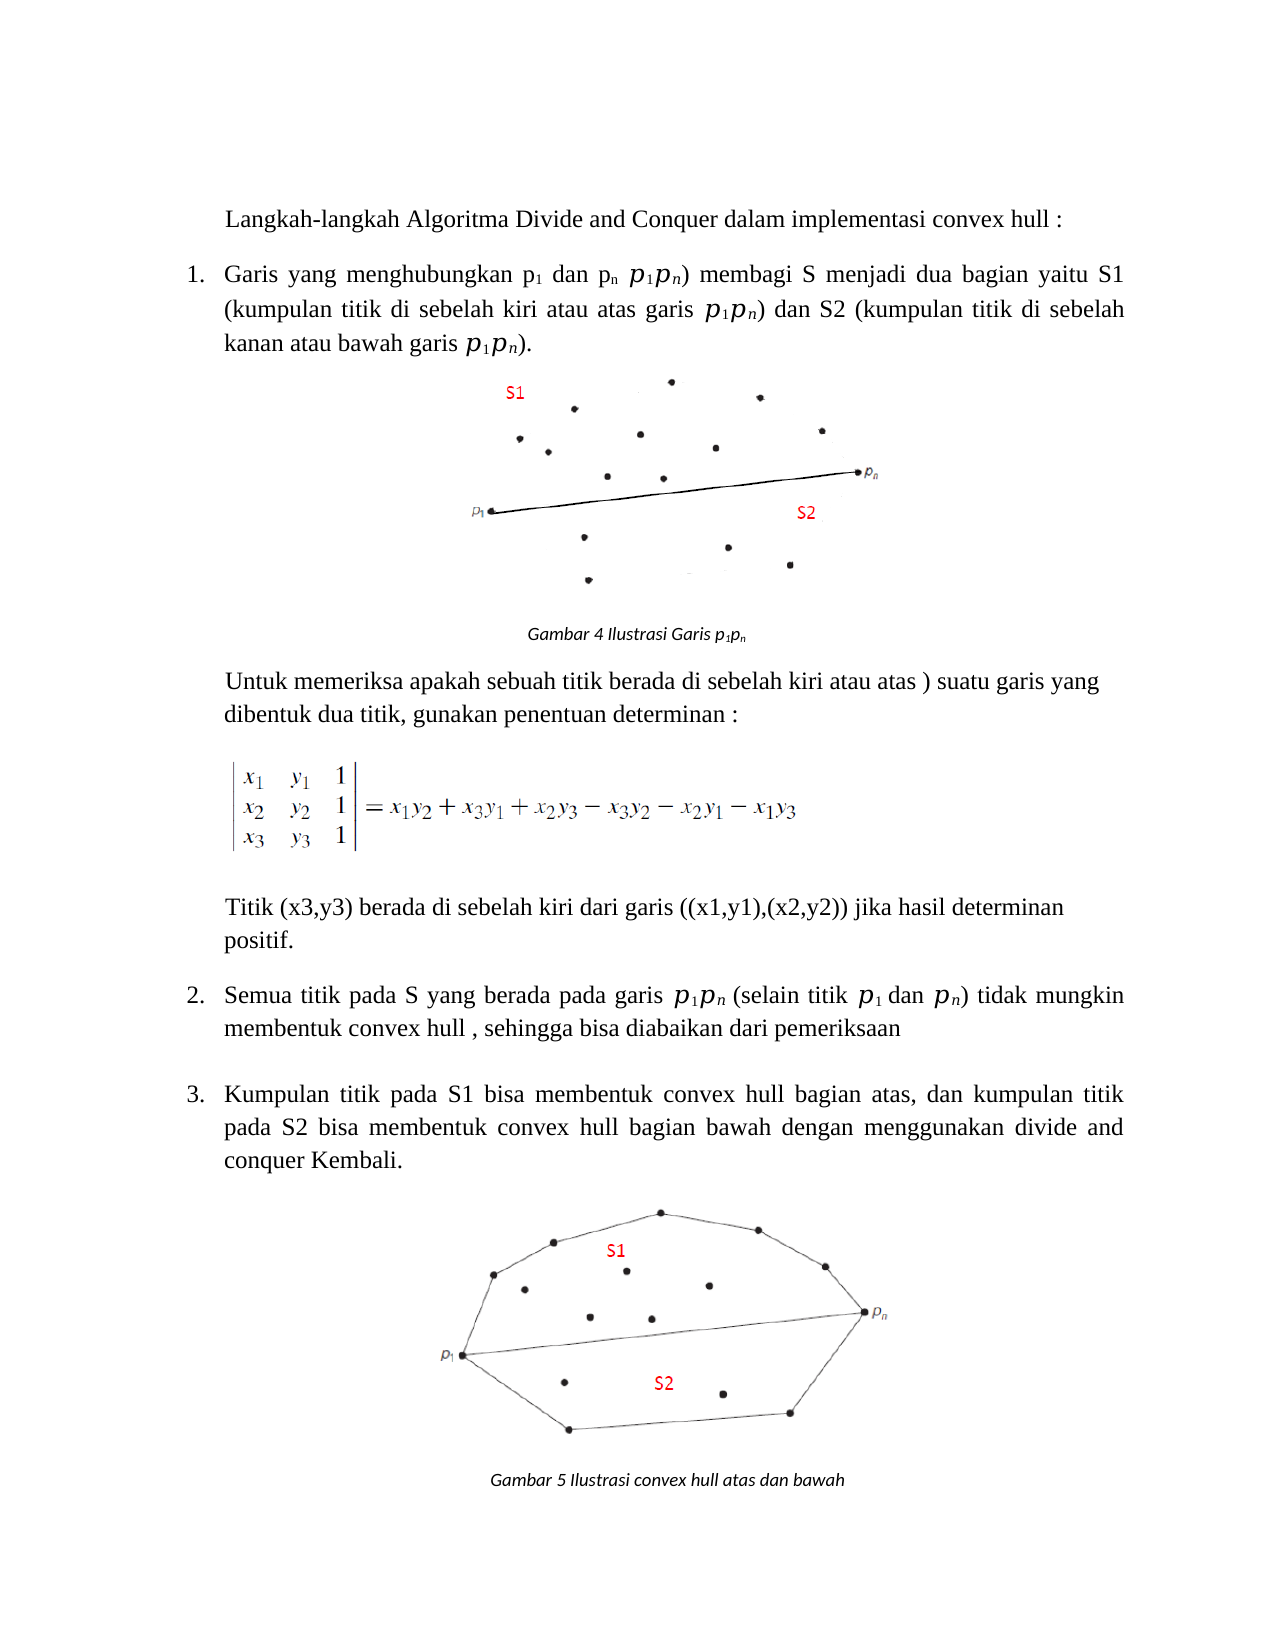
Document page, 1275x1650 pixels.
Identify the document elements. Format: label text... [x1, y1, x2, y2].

text Gambar 4 Ilustrasi Garis p1pn [150, 622, 1125, 645]
list Kumpulan titik pada S1 bisa membentuk convex hull bagian atas, dan kumpulan titik pada S2 bisa membentuk convex hull bagian bawah dengan menggunakan divide and conquer Kembali. [186, 1079, 1125, 1174]
list Garis yang menghubungkan p1 dan pn 𝑝1𝑝𝑛) membagi S menjadi dua bagian yaitu S1 (kumpulan titik di sebelah kiri atau atas garis 𝑝1𝑝𝑛) dan S2 (kumpulan titik di sebelah kanan atau bawah garis 𝑝1𝑝𝑛). [186, 258, 1125, 357]
picture [439, 361, 910, 598]
list Semua titik pada S yang berada pada garis 𝑝1𝑝𝑛 (selain titik 𝑝1 dan 𝑝𝑛) tidak mungkin membentuk convex hull , sehingga bisa diabaikan dari pemeriksaan [186, 979, 1125, 1042]
text Gambar 5 Ilustrasi convex hull atas dan bawah [300, 1468, 1125, 1491]
picture [393, 1178, 898, 1444]
text Titik (x3,y3) berada di sebelah kiri dari garis ((x1,y1),(x2,y2)) jika hasil determinan positif. [224, 892, 1125, 954]
text Untuk memeriksa apakah sebuah titik berada di sebelah kiri atau atas ) suatu garis yang dibentuk dua titik, gunakan penentuan determinan : [224, 666, 1125, 728]
picture [225, 752, 805, 867]
text Langkah-langkah Algoritma Divide and Conquer dalam implementasi convex hull : [150, 204, 1125, 233]
